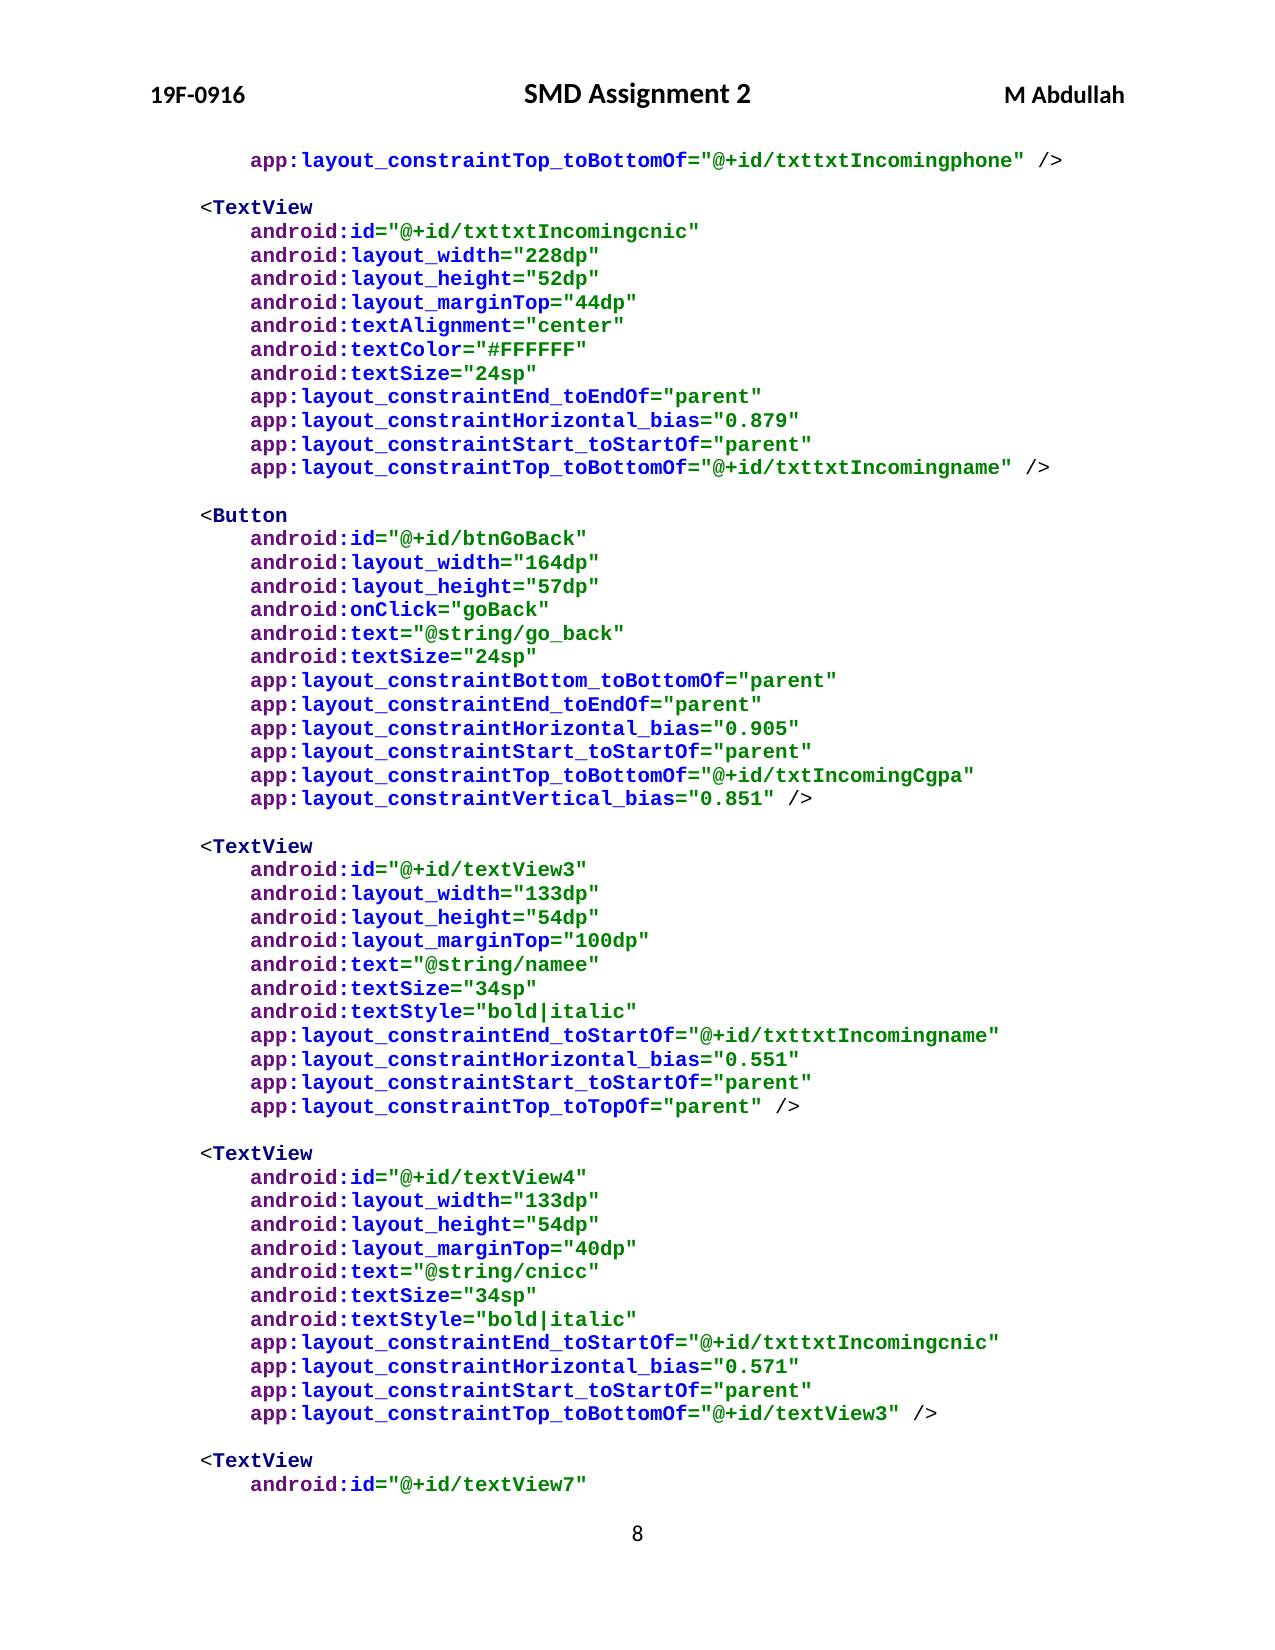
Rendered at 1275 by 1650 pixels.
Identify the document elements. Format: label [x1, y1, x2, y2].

text [150, 150, 1125, 1498]
